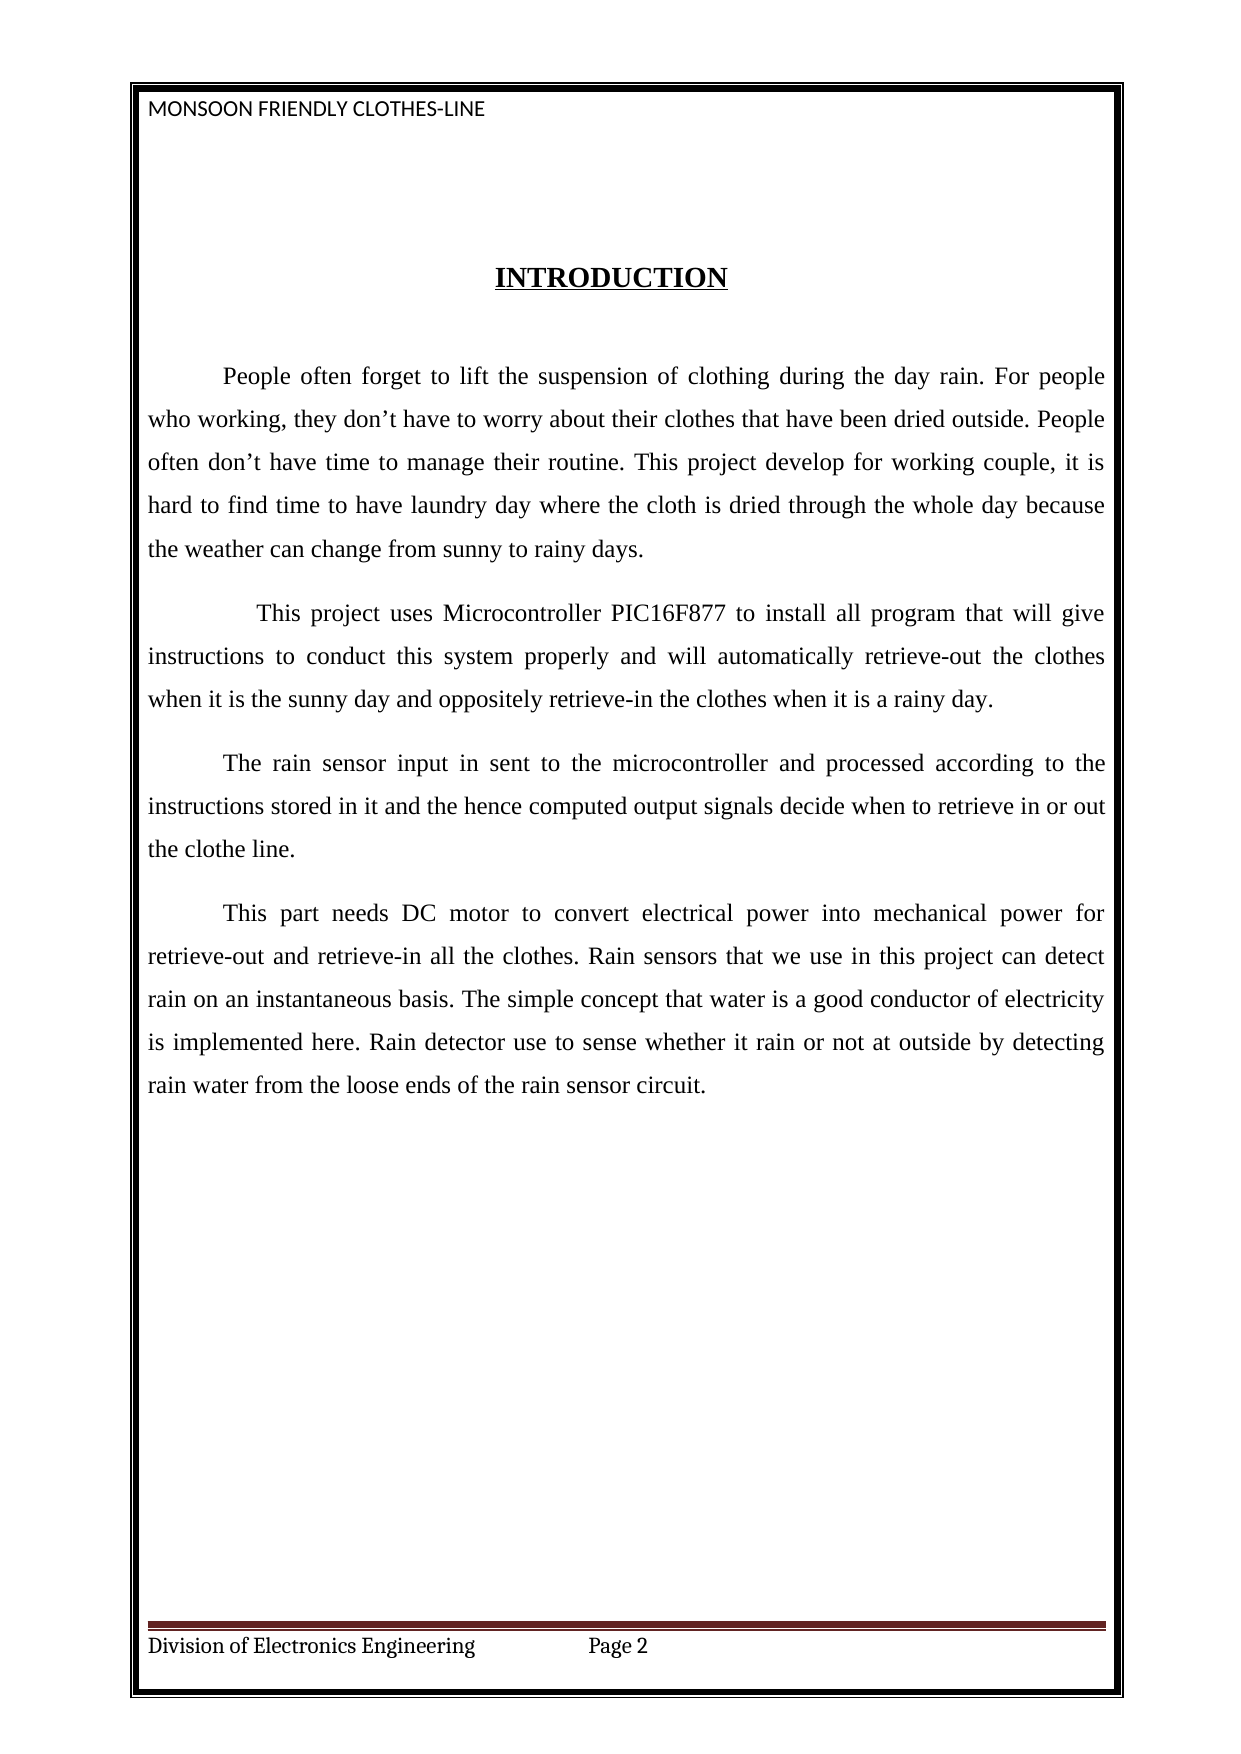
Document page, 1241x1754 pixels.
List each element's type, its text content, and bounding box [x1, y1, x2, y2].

text This part needs DC motor to convert electrical power into mechanical power for retrieve-out and retrieve-in all the clothes. Rain sensors that we use in this project can detect rain on an instantaneous basis. The simple concept that water is a good conductor of electricity is implemented here. Rain detector use to sense whether it rain or not at outside by detecting rain water from the loose ends of the rain sensor circuit. [148, 898, 1106, 1099]
text INTRODUCTION [166, 260, 1094, 293]
text People often forget to lift the suspension of clothing during the day rain. For people who working, they don’t have to worry about their clothes that have been dried outside. People often don’t have time to manage their routine. This project develop for working couple, it is hard to find time to have laundry day where the cloth is dried through the whole day because the weather can change from sunny to rainy days. [148, 361, 1106, 562]
text The rain sensor input in sent to the microcontroller and processed according to the instructions stored in it and the hence computed output signals decide when to retrieve in or out the clothe line. [148, 748, 1106, 863]
text This project uses Microcontroller PIC16F877 to install all program that will give instructions to conduct this system properly and will automatically retrieve-out the clothes when it is the sunny day and oppositely retrieve-in the clothes when it is a rainy day. [148, 598, 1106, 713]
